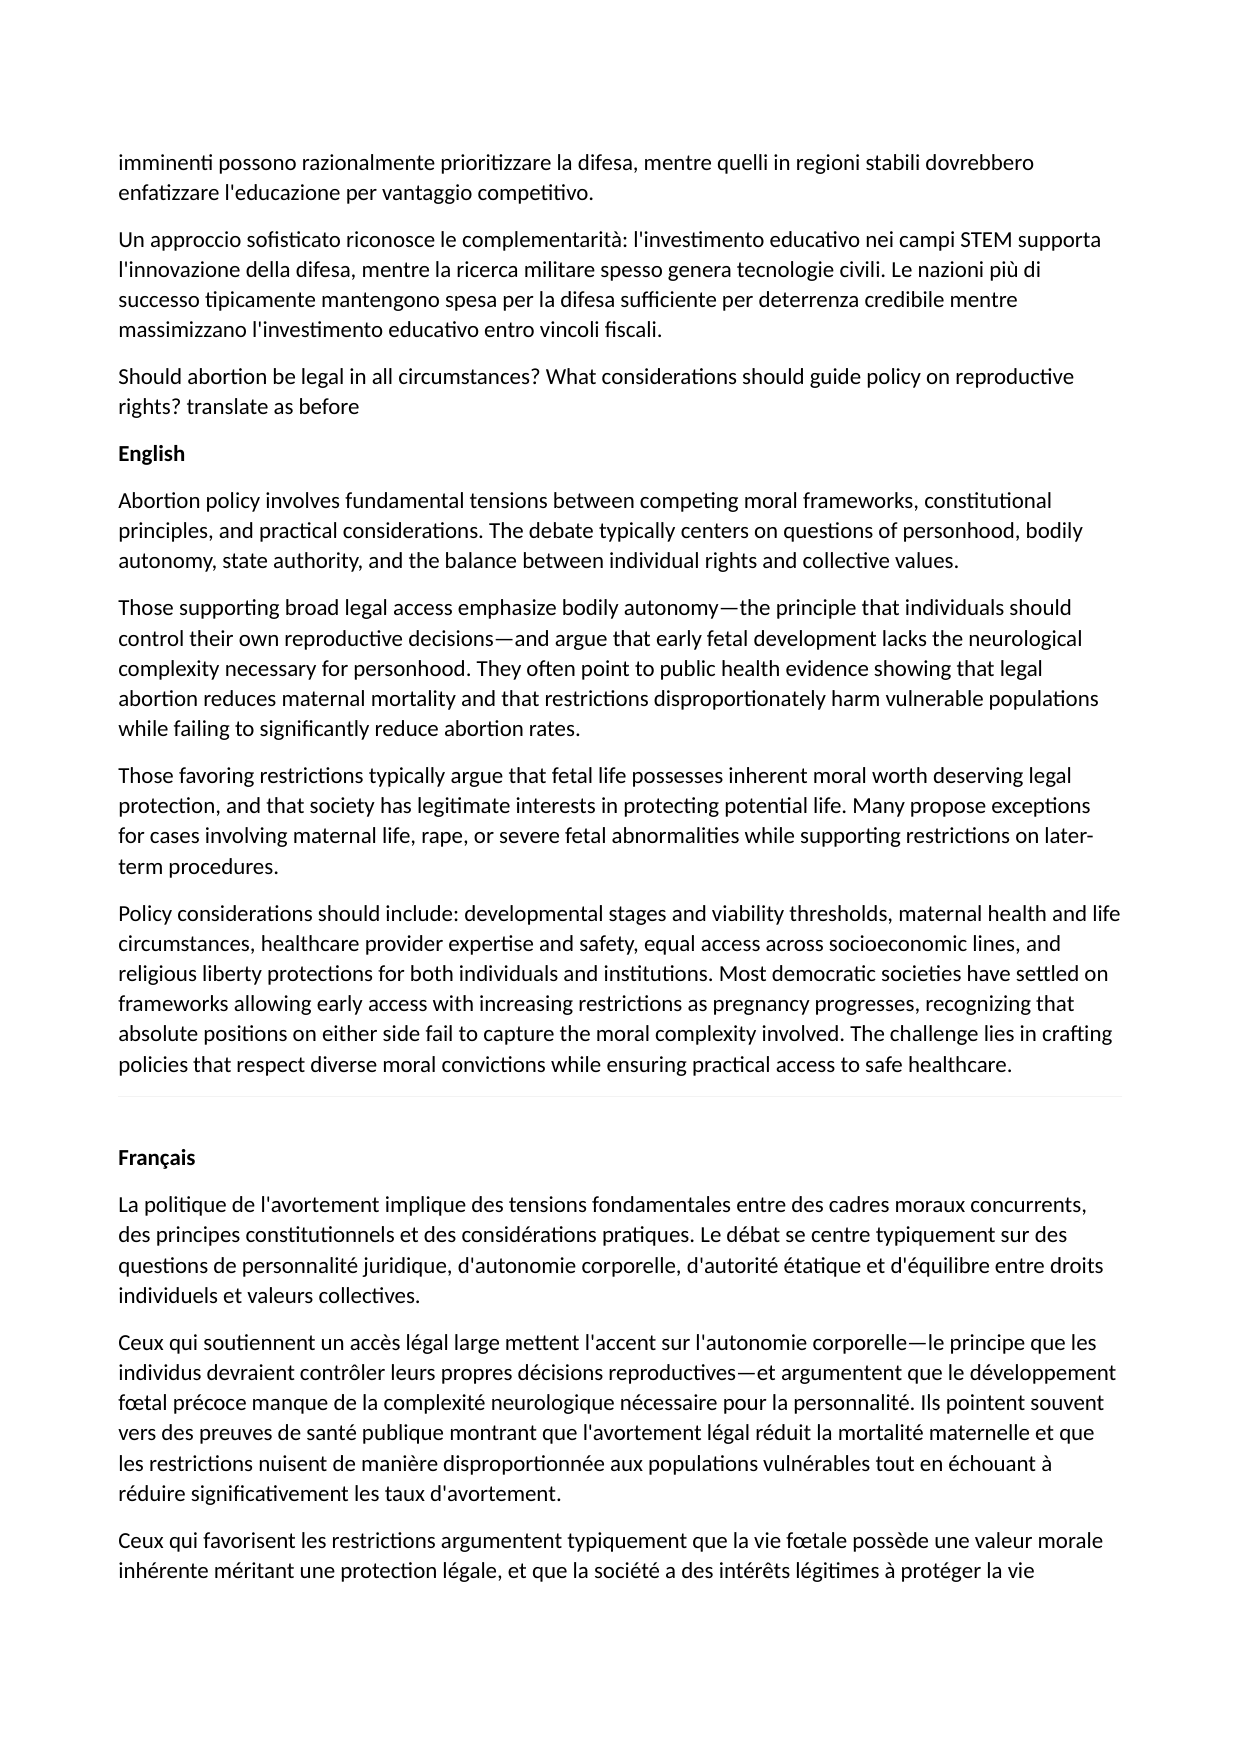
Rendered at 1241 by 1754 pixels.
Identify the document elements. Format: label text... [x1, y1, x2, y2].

text Ceux qui soutiennent un accès légal large mettent l'accent sur l'autonomie corporelle—le principe que les individus devraient contrôler leurs propres décisions reproductives—et argumentent que le développement fœtal précoce manque de la complexité neurologique nécessaire pour la personnalité. Ils pointent souvent vers des preuves de santé publique montrant que l'avortement légal réduit la mortalité maternelle et que les restrictions nuisent de manière disproportionnée aux populations vulnérables tout en échouant à réduire significativement les taux d'avortement. [118, 1328, 1122, 1507]
text Those favoring restrictions typically argue that fetal life possesses inherent moral worth deserving legal protection, and that society has legitimate interests in protecting potential life. Many propose exceptions for cases involving maternal life, rape, or severe fetal abnormalities while supporting restrictions on later-term procedures. [118, 761, 1122, 880]
text Those supporting broad legal access emphasize bodily autonomy—the principle that individuals should control their own reproductive decisions—and argue that early fetal development lacks the neurological complexity necessary for personhood. They often point to public health evidence showing that legal abortion reduces maternal mortality and that restrictions disproportionately harm vulnerable populations while failing to significantly reduce abortion rates. [118, 593, 1122, 742]
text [118, 148, 1122, 206]
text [118, 1526, 1122, 1584]
text La politique de l'avortement implique des tensions fondamentales entre des cadres moraux concurrents, des principes constitutionnels et des considérations pratiques. Le débat se centre typiquement sur des questions de personnalité juridique, d'autonomie corporelle, d'autorité étatique et d'équilibre entre droits individuels et valeurs collectives. [118, 1190, 1122, 1309]
text Should abortion be legal in all circumstances? What considerations should guide policy on reproductive rights? translate as before [118, 362, 1122, 420]
text Un approccio sofisticato riconosce le complementarità: l'investimento educativo nei campi STEM supporta l'innovazione della difesa, mentre la ricerca militare spesso genera tecnologie civili. Le nazioni più di successo tipicamente mantengono spesa per la difesa sufficiente per deterrenza credibile mentre massimizzano l'investimento educativo entro vincoli fiscali. [118, 225, 1122, 343]
text English [118, 439, 1122, 467]
text Français [118, 1143, 1122, 1171]
text Policy considerations should include: developmental stages and viability thresholds, maternal health and life circumstances, healthcare provider expertise and safety, equal access across socioeconomic lines, and religious liberty protections for both individuals and institutions. Most democratic societies have settled on frameworks allowing early access with increasing restrictions as pregnancy progresses, recognizing that absolute positions on either side fail to capture the moral complexity involved. The challenge lies in crafting policies that respect diverse moral convictions while ensuring practical access to safe healthcare. [118, 899, 1122, 1078]
text Abortion policy involves fundamental tensions between competing moral frameworks, constitutional principles, and practical considerations. The debate typically centers on questions of personhood, bodily autonomy, state authority, and the balance between individual rights and collective values. [118, 486, 1122, 574]
